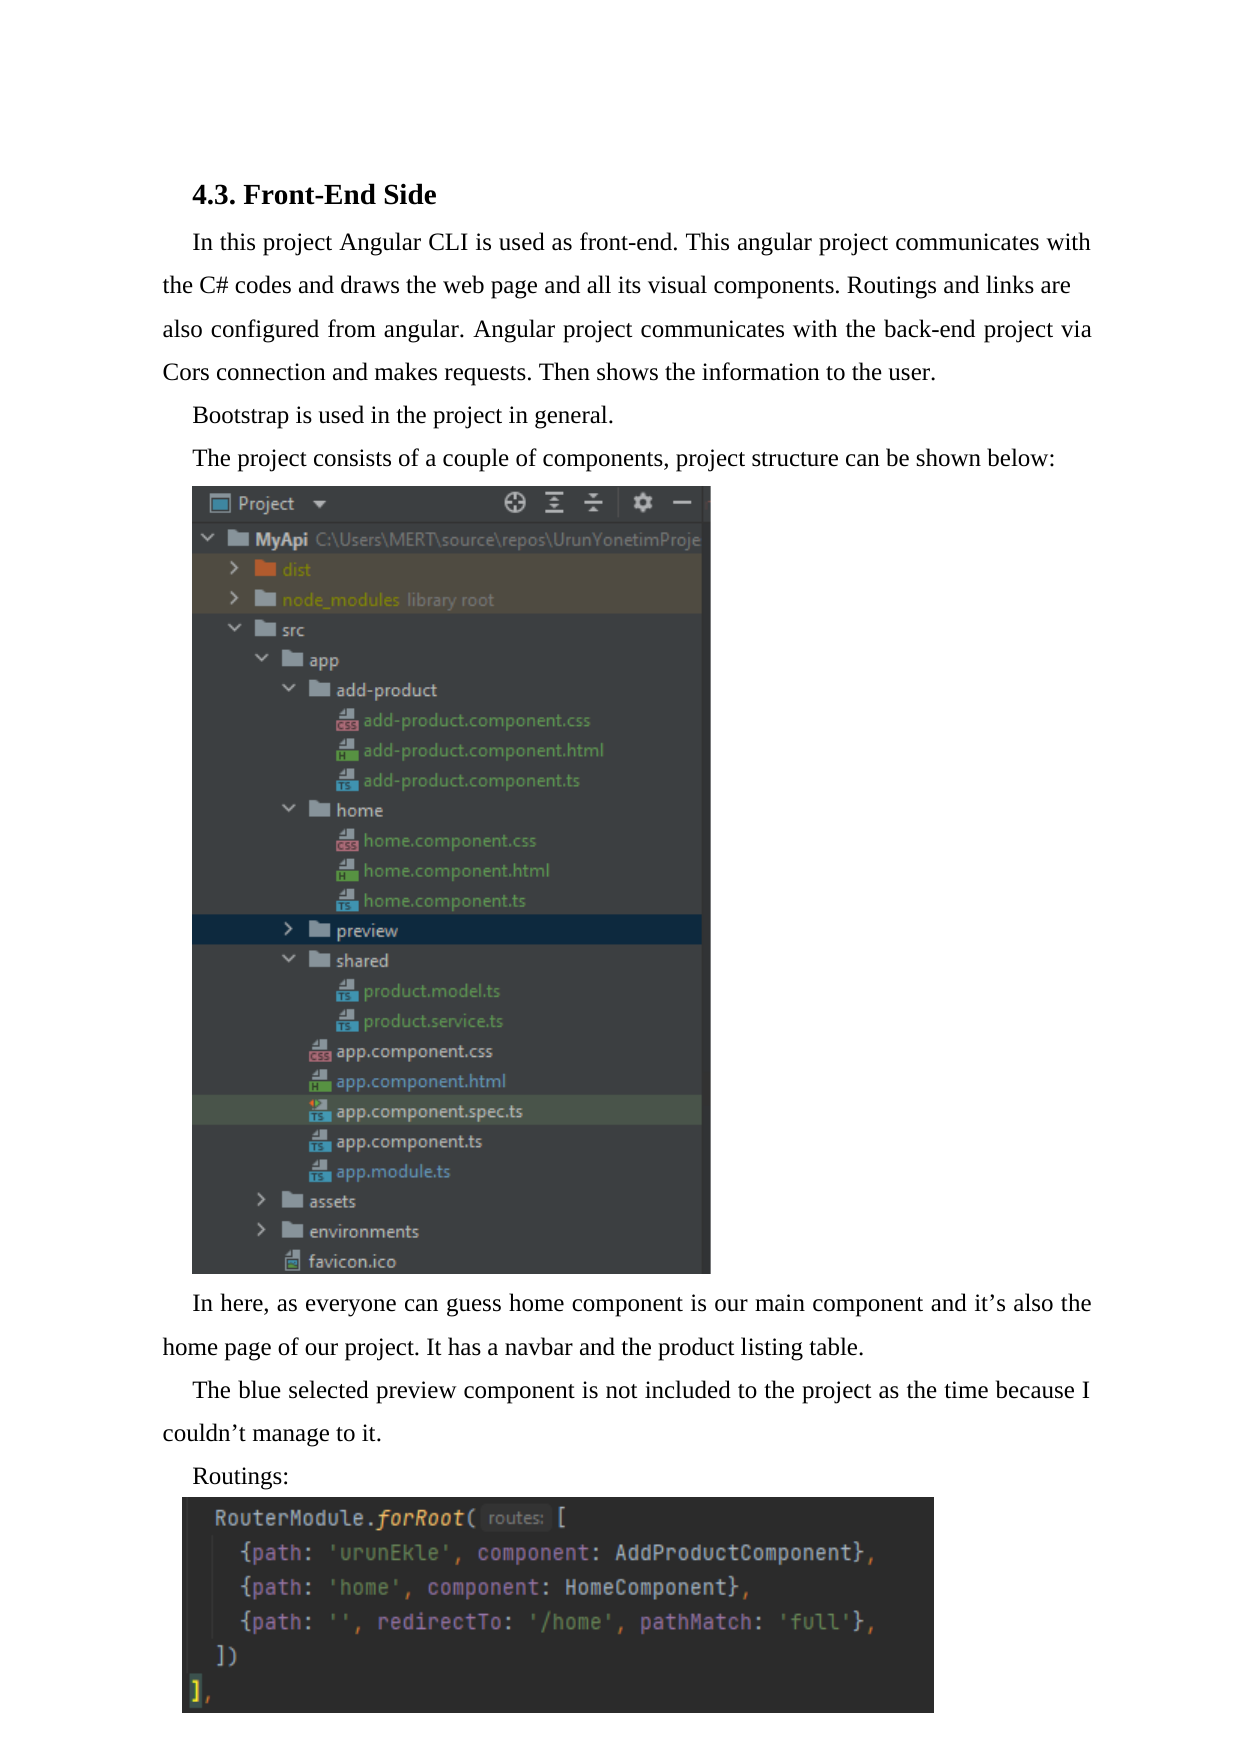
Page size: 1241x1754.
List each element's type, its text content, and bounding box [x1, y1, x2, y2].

text In here, as everyone can guess home component is our main component and it’s also the home page of our project. It has a navbar and the product listing table. [162, 1288, 1092, 1360]
text 4.3. Front-End Side [162, 177, 1092, 211]
picture [192, 486, 711, 1274]
picture [182, 1497, 934, 1713]
text Routings: [162, 1461, 1092, 1490]
text also configured from angular. Angular project communicates with the back-end project via Cors connection and makes requests. Then shows the information to the user. [162, 314, 1092, 386]
text In this project Angular CLI is used as front-end. This angular project communicates with the C# codes and draws the web page and all its visual components. Routings and links are [162, 227, 1092, 299]
text The project consists of a couple of components, project structure can be shown below: [162, 443, 1092, 472]
text The blue selected preview component is not included to the project as the time because I couldn’t manage to it. [162, 1375, 1092, 1447]
text Bootstrap is used in the project in general. [162, 400, 1092, 429]
